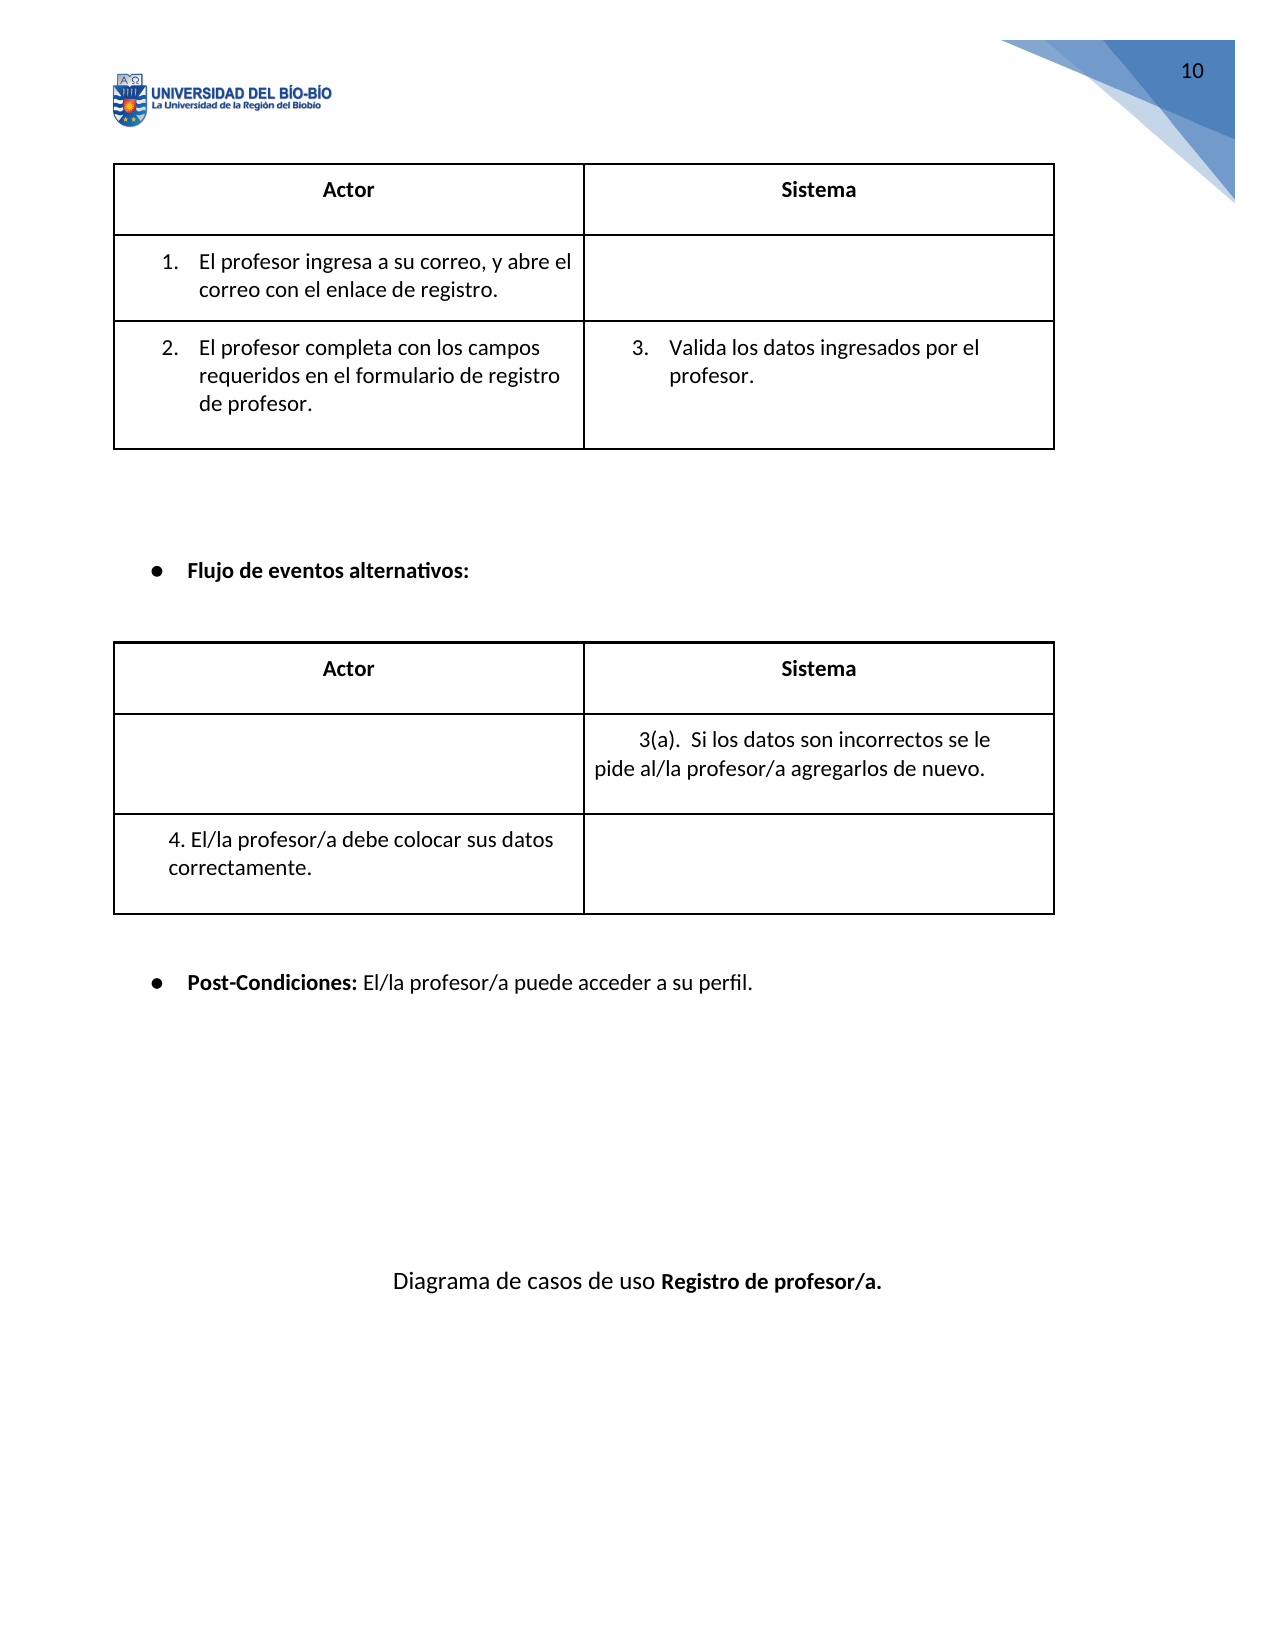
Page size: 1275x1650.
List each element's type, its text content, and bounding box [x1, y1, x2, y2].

text Diagrama de casos de uso Registro de profesor/a. [112, 1265, 1162, 1296]
table_cell [585, 236, 1053, 320]
picture [998, 40, 1235, 204]
table_cell 3(a). Si los datos son incorrectos se le pide al/la profesor/a agregarlos de nuevo. [585, 715, 1053, 813]
table_cell El profesor completa con los campos requeridos en el formulario de registro de profesor. [115, 322, 583, 448]
list Flujo de eventos alternativos: [150, 556, 1162, 584]
table_header Actor [115, 165, 583, 234]
table_header Sistema [585, 165, 1053, 234]
table_cell [115, 715, 583, 813]
table_cell El profesor ingresa a su correo, y abre el correo con el enlace de registro. [115, 236, 583, 320]
table_cell [585, 815, 1053, 913]
table_cell 4. El/la profesor/a debe colocar sus datos correctamente. [115, 815, 583, 913]
table_cell Valida los datos ingresados por el profesor. [585, 322, 1053, 448]
list Post-Condiciones: El/la profesor/a puede acceder a su perfil. [150, 968, 1162, 996]
table_header Actor [115, 644, 583, 713]
picture [112, 73, 343, 128]
table_header Sistema [585, 644, 1053, 713]
